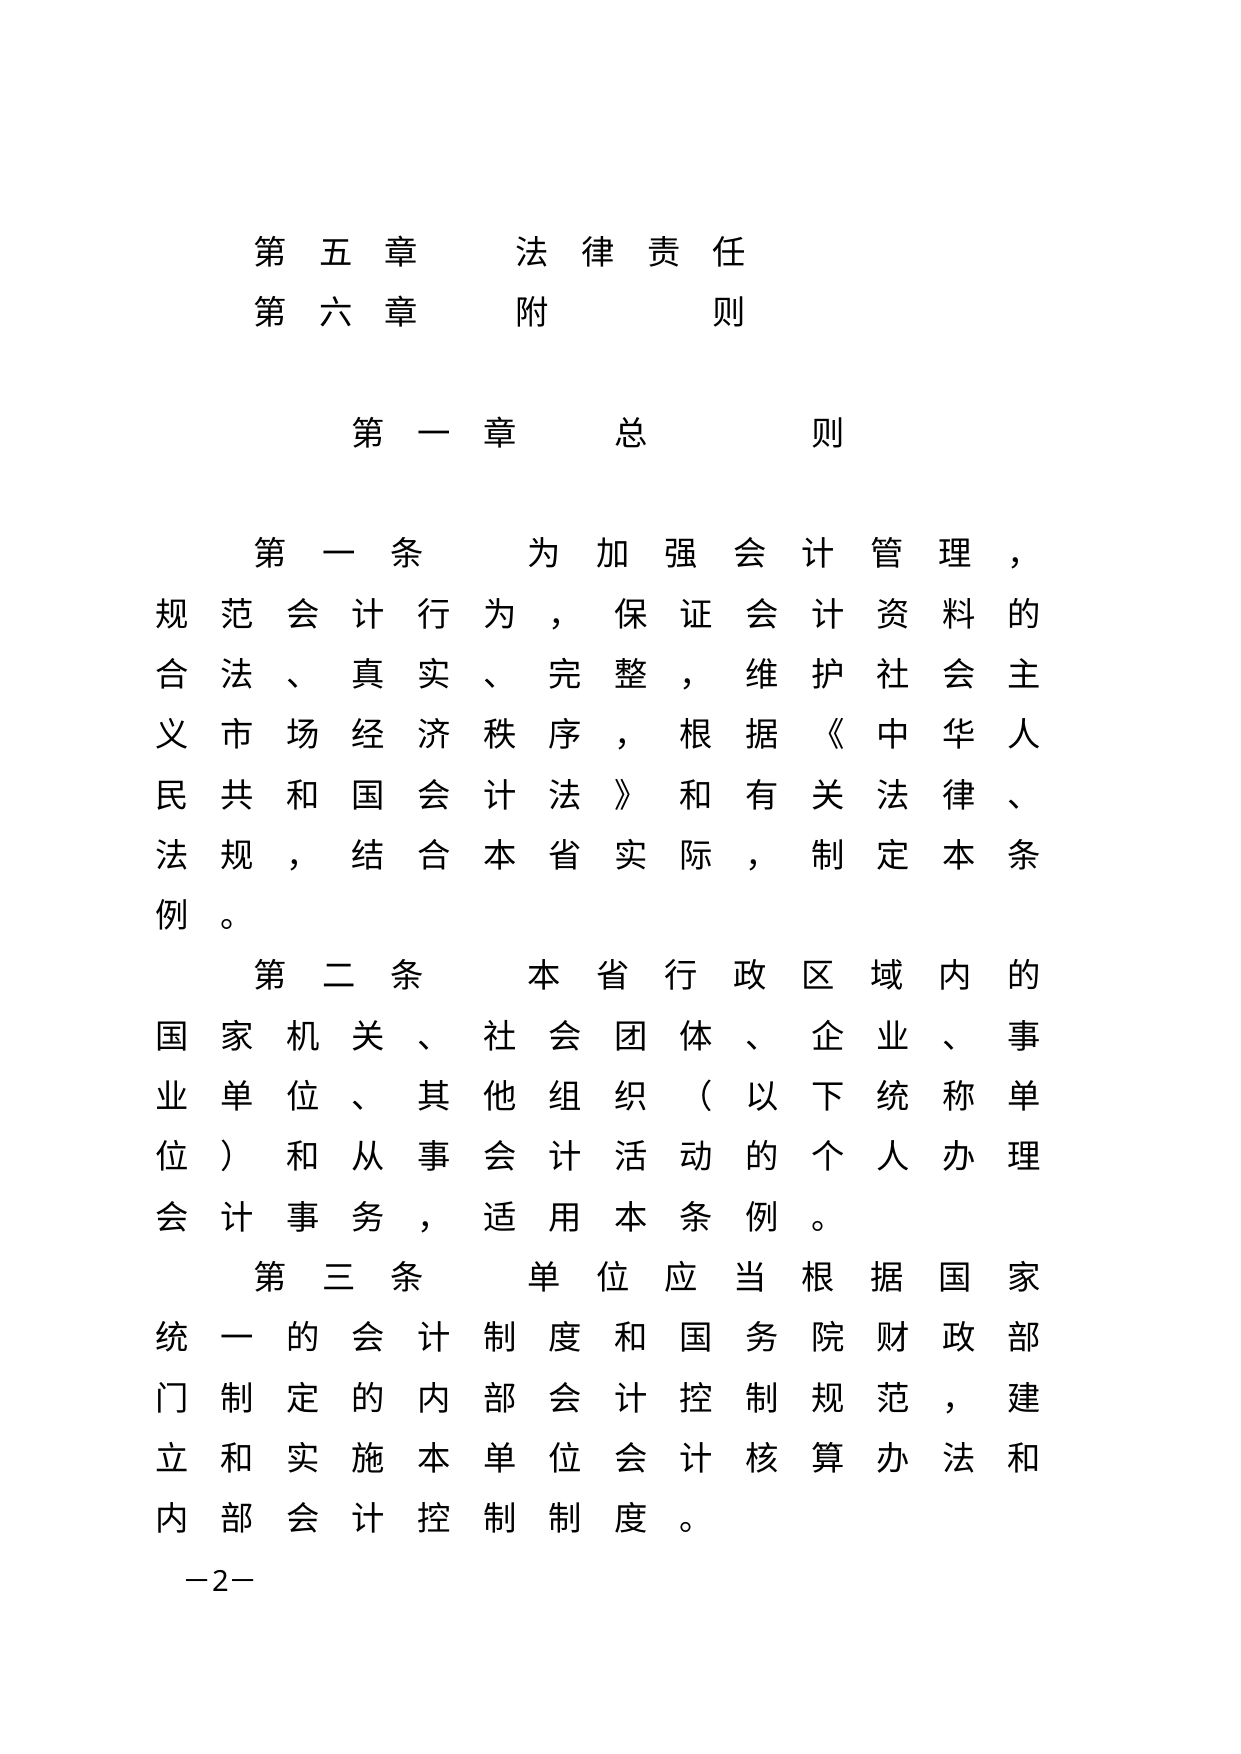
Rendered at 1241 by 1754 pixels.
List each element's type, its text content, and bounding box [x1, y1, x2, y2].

text 第五章 法律责任 [221, 219, 1073, 280]
text 第六章 附 则 [221, 280, 1073, 340]
text 第一章 总 则 [155, 400, 1073, 461]
text 第二条 本省行政区域内的国家机关、社会团体、企业、事业单位、其他组织（以下统称单位）和从事会计活动的个人办理会计事务，适用本条例。 [155, 943, 1073, 1245]
text 第一条 为加强会计管理，规范会计行为，保证会计资料的合法、真实、完整，维护社会主义市场经济秩序，根据《中华人民共和国会计法》和有关法律、法规，结合本省实际，制定本条例。 [155, 521, 1073, 943]
text 第三条 单位应当根据国家统一的会计制度和国务院财政部门制定的内部会计控制规范，建立和实施本单位会计核算办法和内部会计控制制度。 [155, 1245, 1073, 1546]
